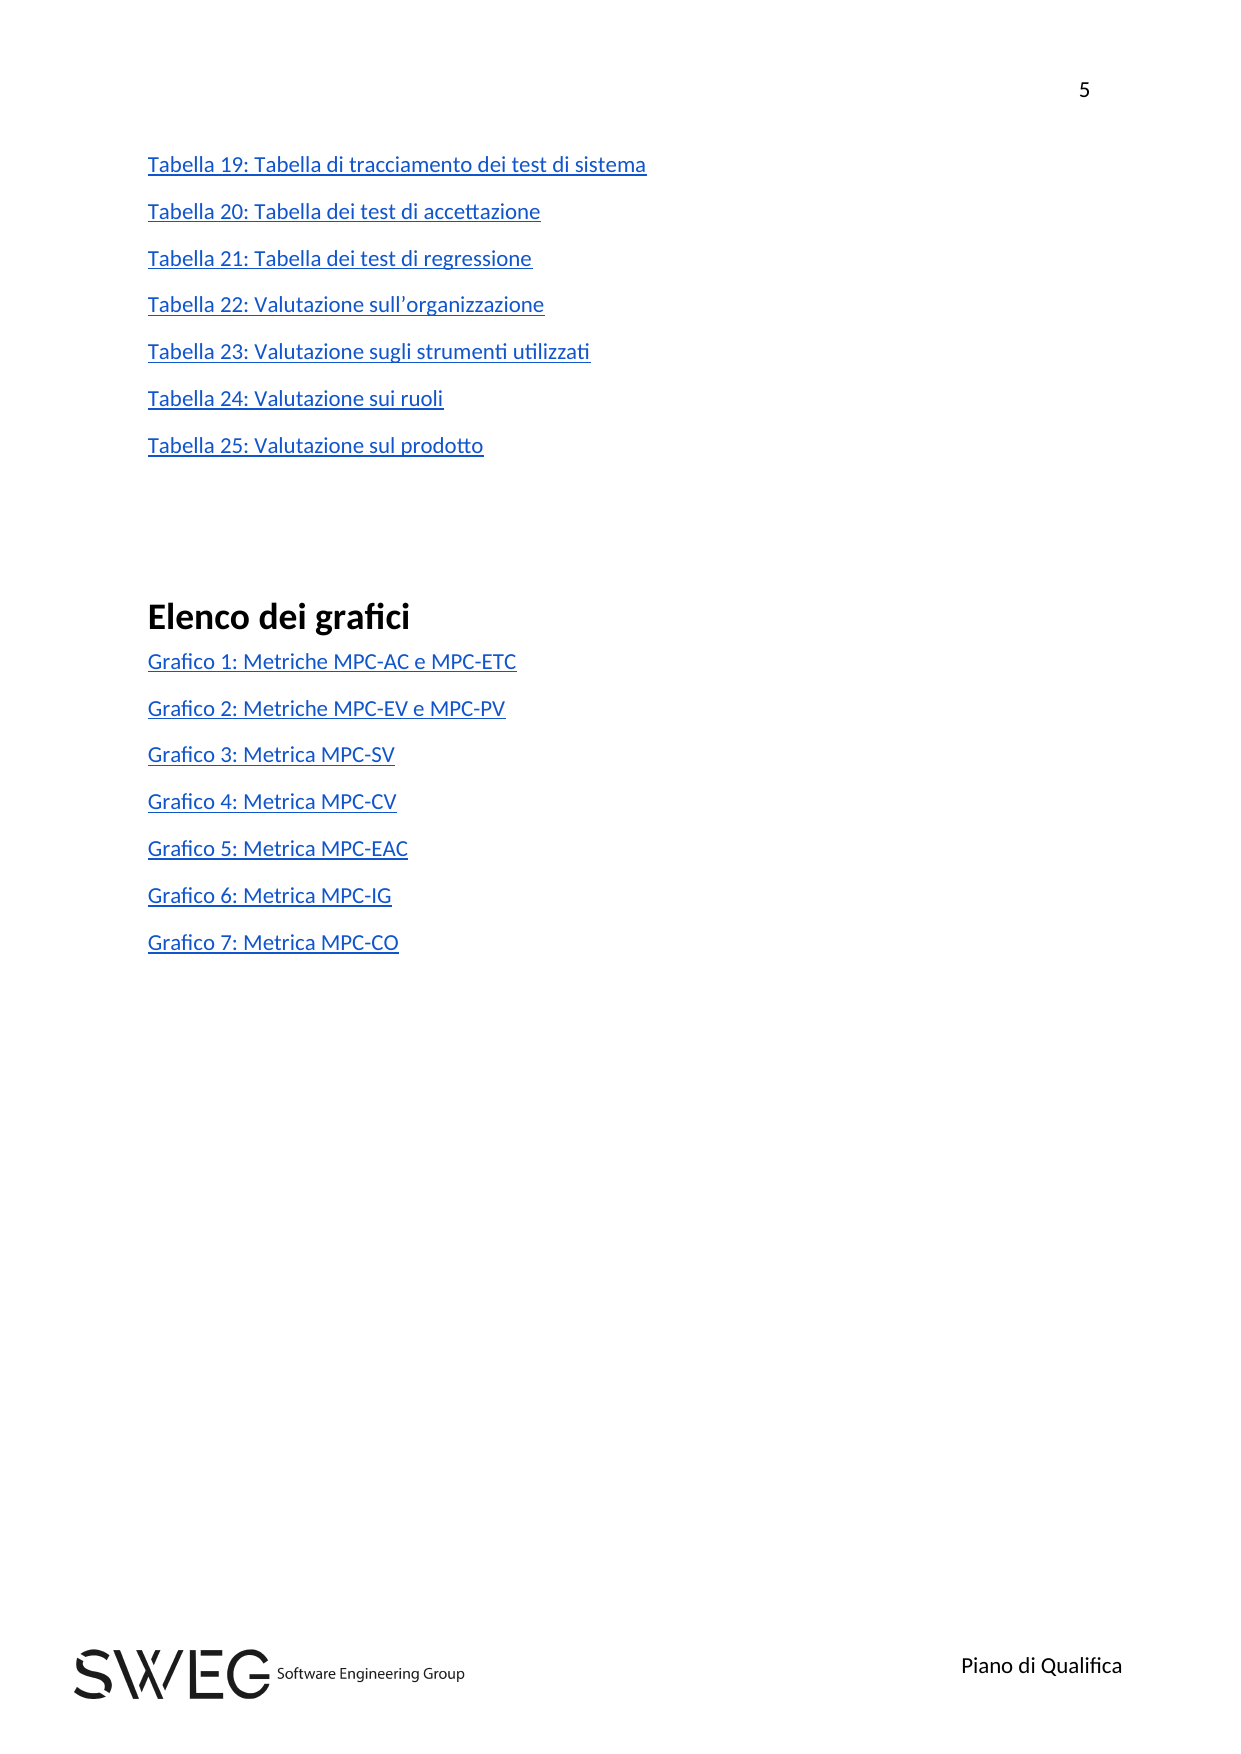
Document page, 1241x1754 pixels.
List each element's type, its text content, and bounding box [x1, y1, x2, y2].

text Grafico 2: Metriche MPC-EV e MPC-PV [148, 694, 1090, 722]
text Tabella 24: Valutazione sui ruoli [148, 384, 1090, 412]
text Grafico 5: Metrica MPC-EAC [148, 834, 1090, 862]
text Grafico 7: Metrica MPC-CO [148, 928, 1090, 956]
text Grafico 6: Metrica MPC-IG [148, 881, 1090, 909]
picture [74, 1649, 465, 1699]
text Grafico 3: Metrica MPC-SV [148, 741, 1090, 769]
text Tabella 25: Valutazione sul prodotto [148, 431, 1090, 459]
text Grafico 1: Metriche MPC-AC e MPC-ETC [148, 647, 1090, 675]
text Tabella 20: Tabella dei test di accettazione [148, 197, 1090, 225]
text Tabella 22: Valutazione sull’organizzazione [148, 291, 1090, 319]
text Tabella 21: Tabella dei test di regressione [148, 244, 1090, 272]
text Tabella 23: Valutazione sugli strumenti utilizzati [148, 337, 1090, 366]
text Grafico 4: Metrica MPC-CV [148, 787, 1090, 816]
subtitle Elenco dei grafici [148, 593, 1090, 638]
text Tabella 19: Tabella di tracciamento dei test di sistema [148, 150, 1090, 178]
